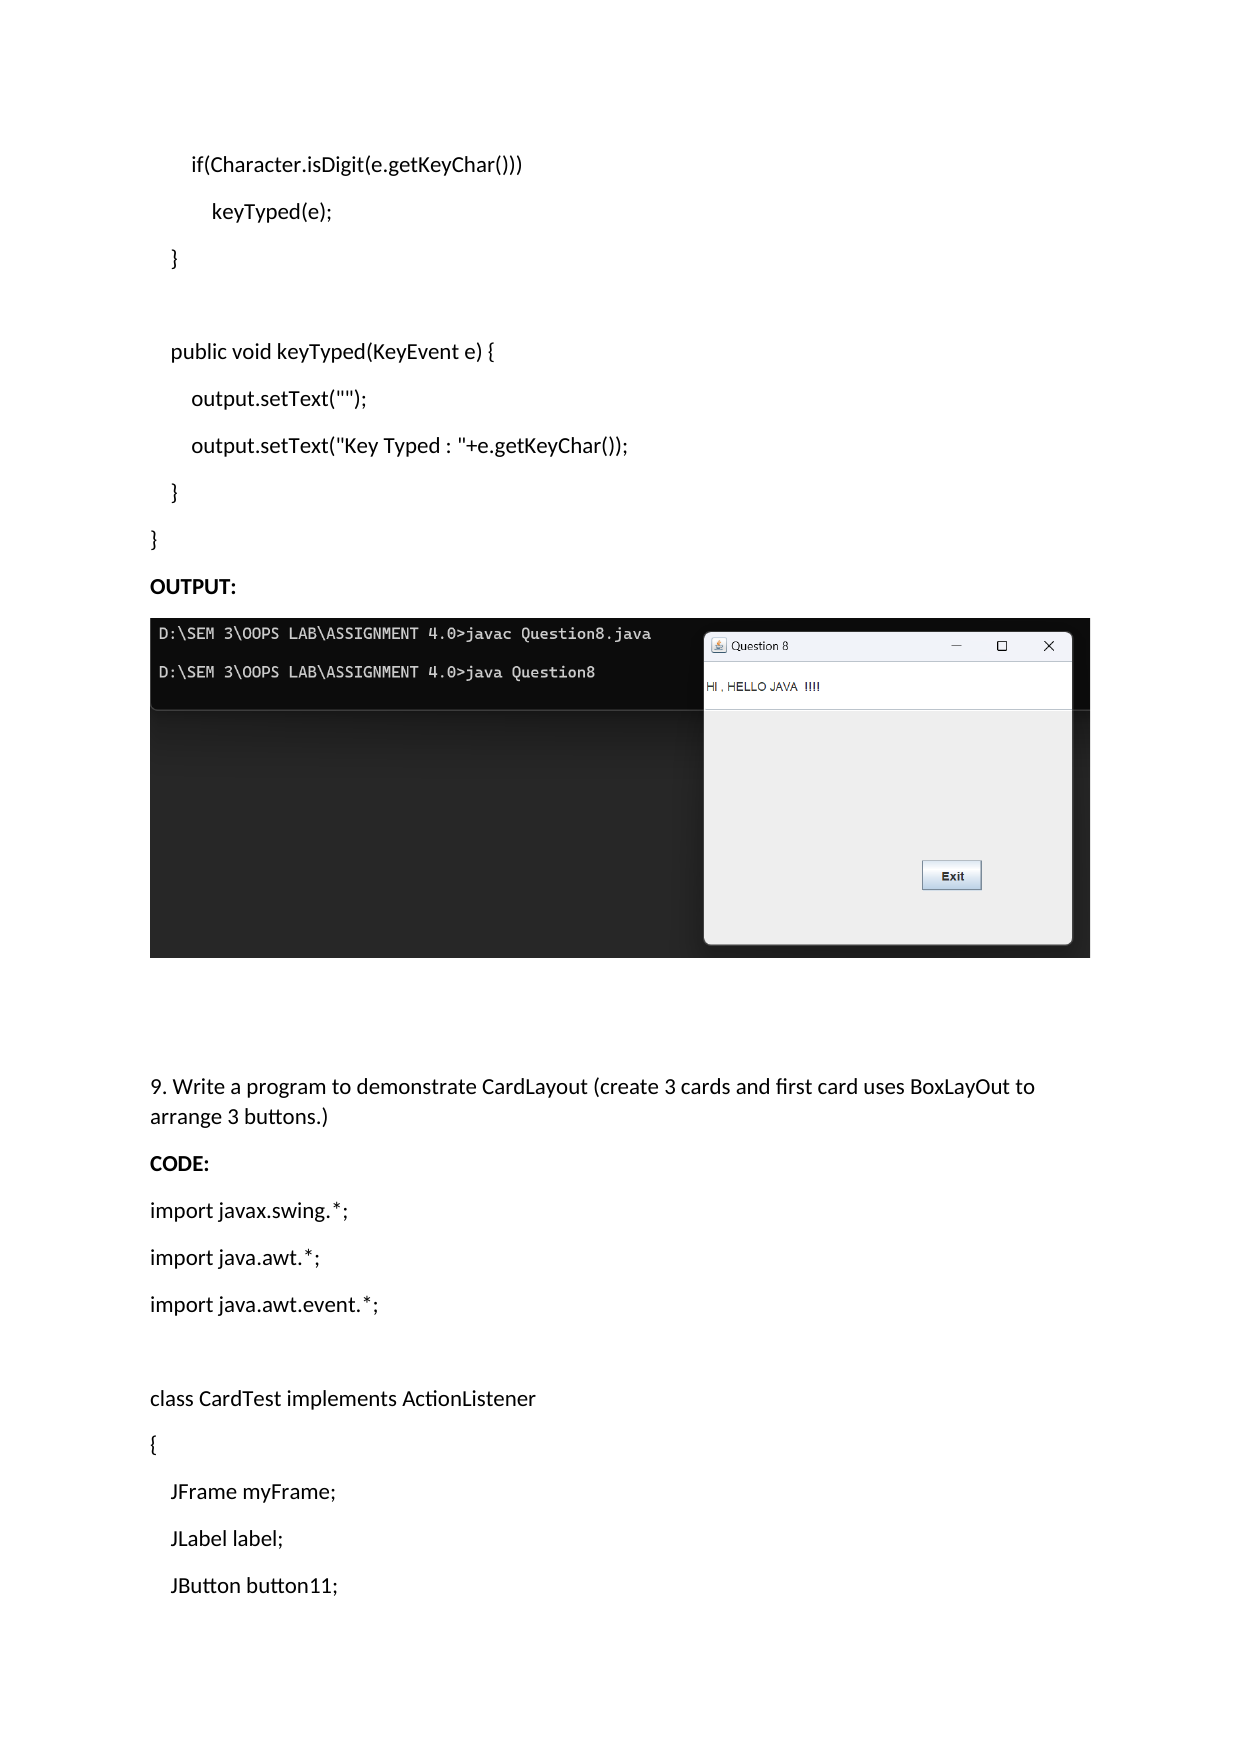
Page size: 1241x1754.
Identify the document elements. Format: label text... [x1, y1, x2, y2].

text JButton button11; [150, 1571, 1090, 1599]
text import javax.swing.*; [150, 1196, 1090, 1224]
text } [150, 244, 1090, 272]
text 9. Write a program to demonstrate CardLayout (create 3 cards and first card uses BoxLayOut to arrange 3 buttons.) [150, 1072, 1090, 1131]
text OUTPUT: [150, 572, 1090, 600]
text } [150, 478, 1090, 506]
text output.setText(""); [150, 384, 1090, 412]
text JLabel label; [150, 1524, 1090, 1552]
text output.setText("Key Typed : "+e.getKeyChar()); [150, 431, 1090, 459]
text JFrame myFrame; [150, 1477, 1090, 1506]
text class CardTest implements ActionListener [150, 1384, 1090, 1412]
picture [150, 618, 1091, 958]
text public void keyTyped(KeyEvent e) { [150, 337, 1090, 366]
text if(Character.isDigit(e.getKeyChar())) [150, 150, 1090, 178]
text import java.awt.*; [150, 1243, 1090, 1271]
text keyTyped(e); [150, 197, 1090, 225]
text { [150, 1431, 1090, 1459]
text import java.awt.event.*; [150, 1290, 1090, 1318]
text } [150, 525, 1090, 553]
text CODE: [150, 1149, 1090, 1177]
